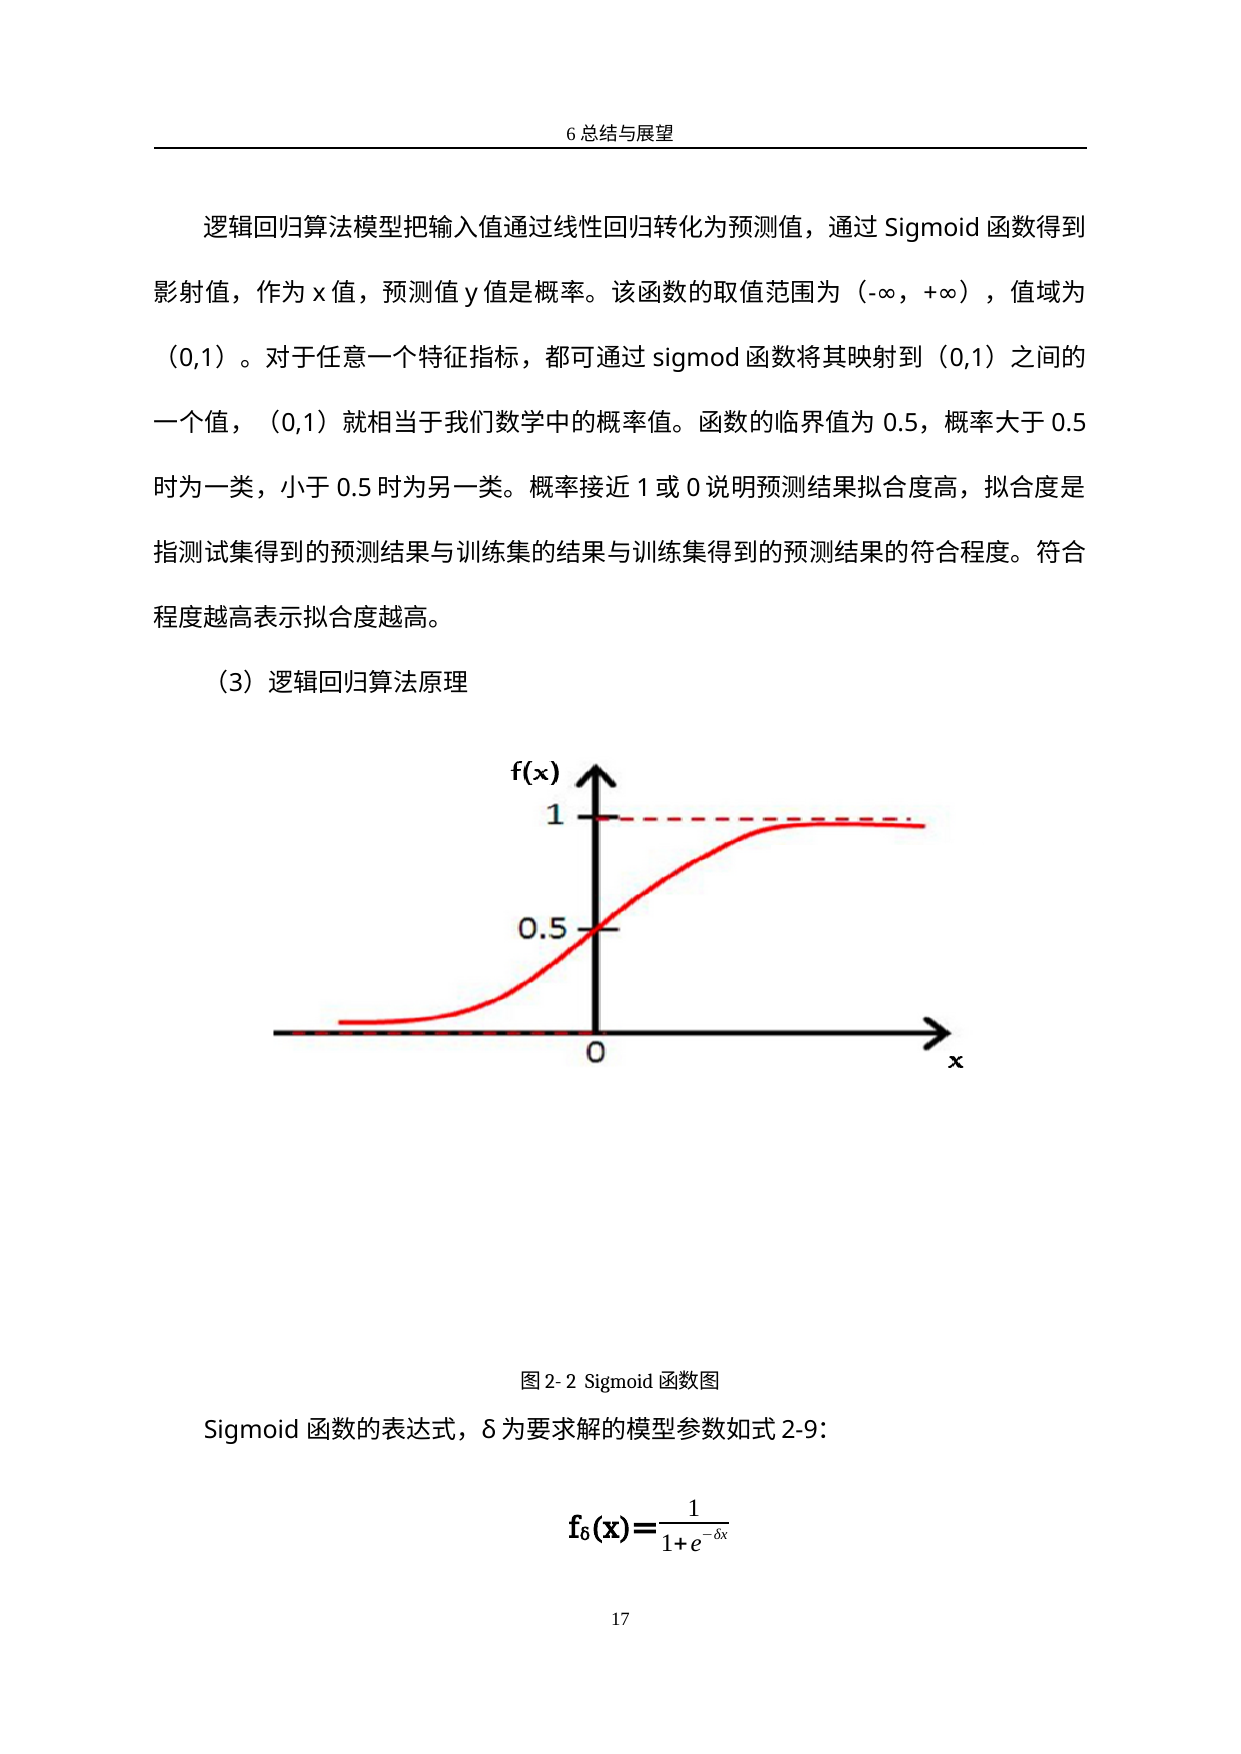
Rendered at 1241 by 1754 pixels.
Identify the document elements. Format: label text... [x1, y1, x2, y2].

text Sigmoid 函数的表达式，δ为要求解的模型参数如式2-9： [153, 1395, 1087, 1460]
text 图2- 2 Sigmoid 函数图 [153, 1363, 1087, 1395]
picture [273, 736, 985, 1070]
text fδ(x)= [153, 1493, 1087, 1558]
text 逻辑回归算法模型把输入值通过线性回归转化为预测值，通过 Sigmoid 函数得到影射值，作为x值，预测值y值是概率。该函数的取值范围为（-∞，+∞），值域为（0,1）。对于任意一个特征指标，都可通过sigmod函数将其映射到（0,1）之间的一个值，（0,1）就相当于我们数学中的概率值。函数的临界值为0.5，概率大于0.5时为一类，小于0.5时为另一类。概率接近1或0说明预测结果拟合度高，拟合度是指测试集得到的预测结果与训练集的结果与训练集得到的预测结果的符合程度。符合程度越高表示拟合度越高。 [153, 193, 1087, 648]
text （3）逻辑回归算法原理 [153, 648, 1087, 713]
